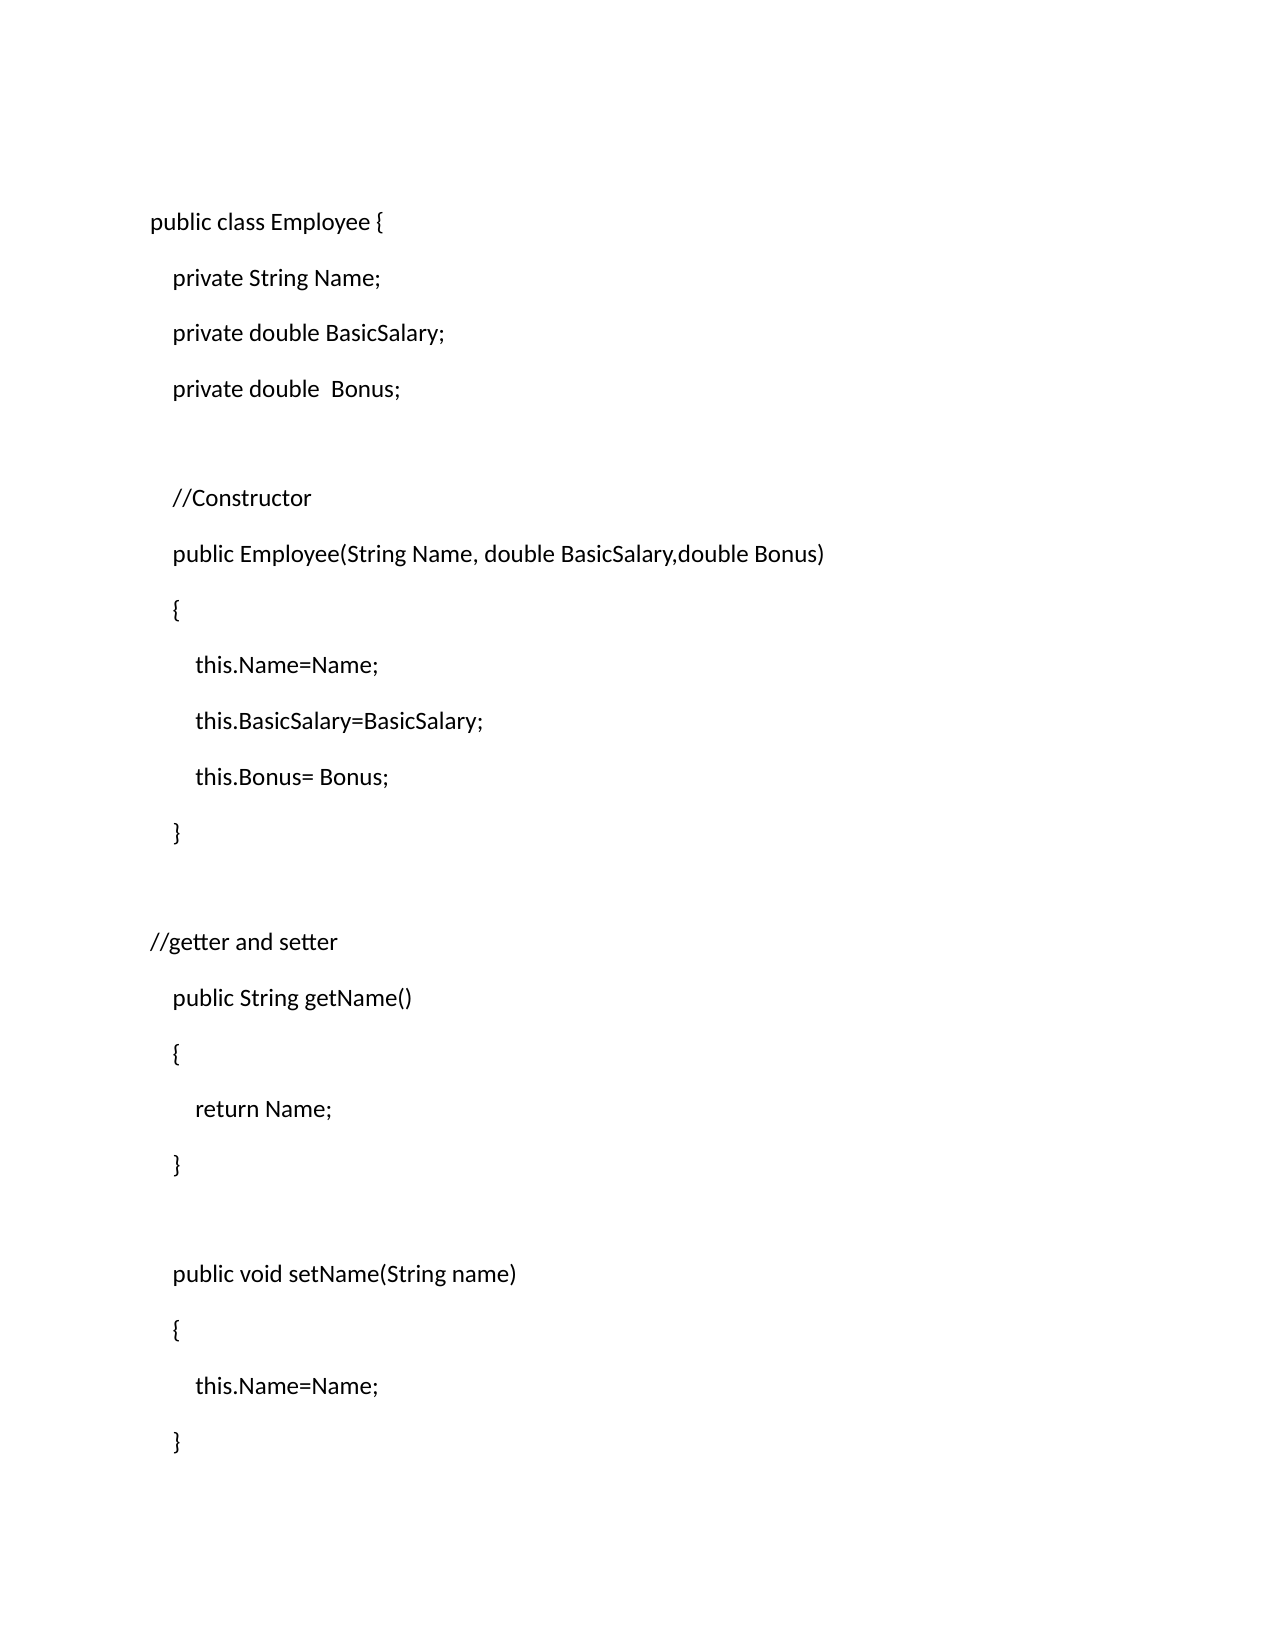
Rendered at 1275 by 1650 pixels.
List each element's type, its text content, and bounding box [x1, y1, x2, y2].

text private double Bonus; [150, 373, 1125, 404]
text } [150, 1149, 1125, 1180]
text private String Name; [150, 262, 1125, 292]
text this.Bonus= Bonus; [150, 761, 1125, 792]
text { [150, 594, 1125, 624]
text { [150, 1038, 1125, 1068]
text } [150, 817, 1125, 848]
text this.BasicSalary=BasicSalary; [150, 706, 1125, 736]
text private double BasicSalary; [150, 317, 1125, 348]
text return Name; [150, 1093, 1125, 1124]
text this.Name=Name; [150, 650, 1125, 680]
text public String getName() [150, 982, 1125, 1012]
text //Constructor [150, 482, 1125, 513]
text //getter and setter [150, 926, 1125, 957]
text public Employee(String Name, double BasicSalary,double Bonus) [150, 538, 1125, 568]
text public void setName(String name) [150, 1258, 1125, 1289]
text public class Employee { [150, 206, 1125, 236]
text { [150, 1314, 1125, 1344]
text } [150, 1426, 1125, 1456]
text this.Name=Name; [150, 1370, 1125, 1400]
